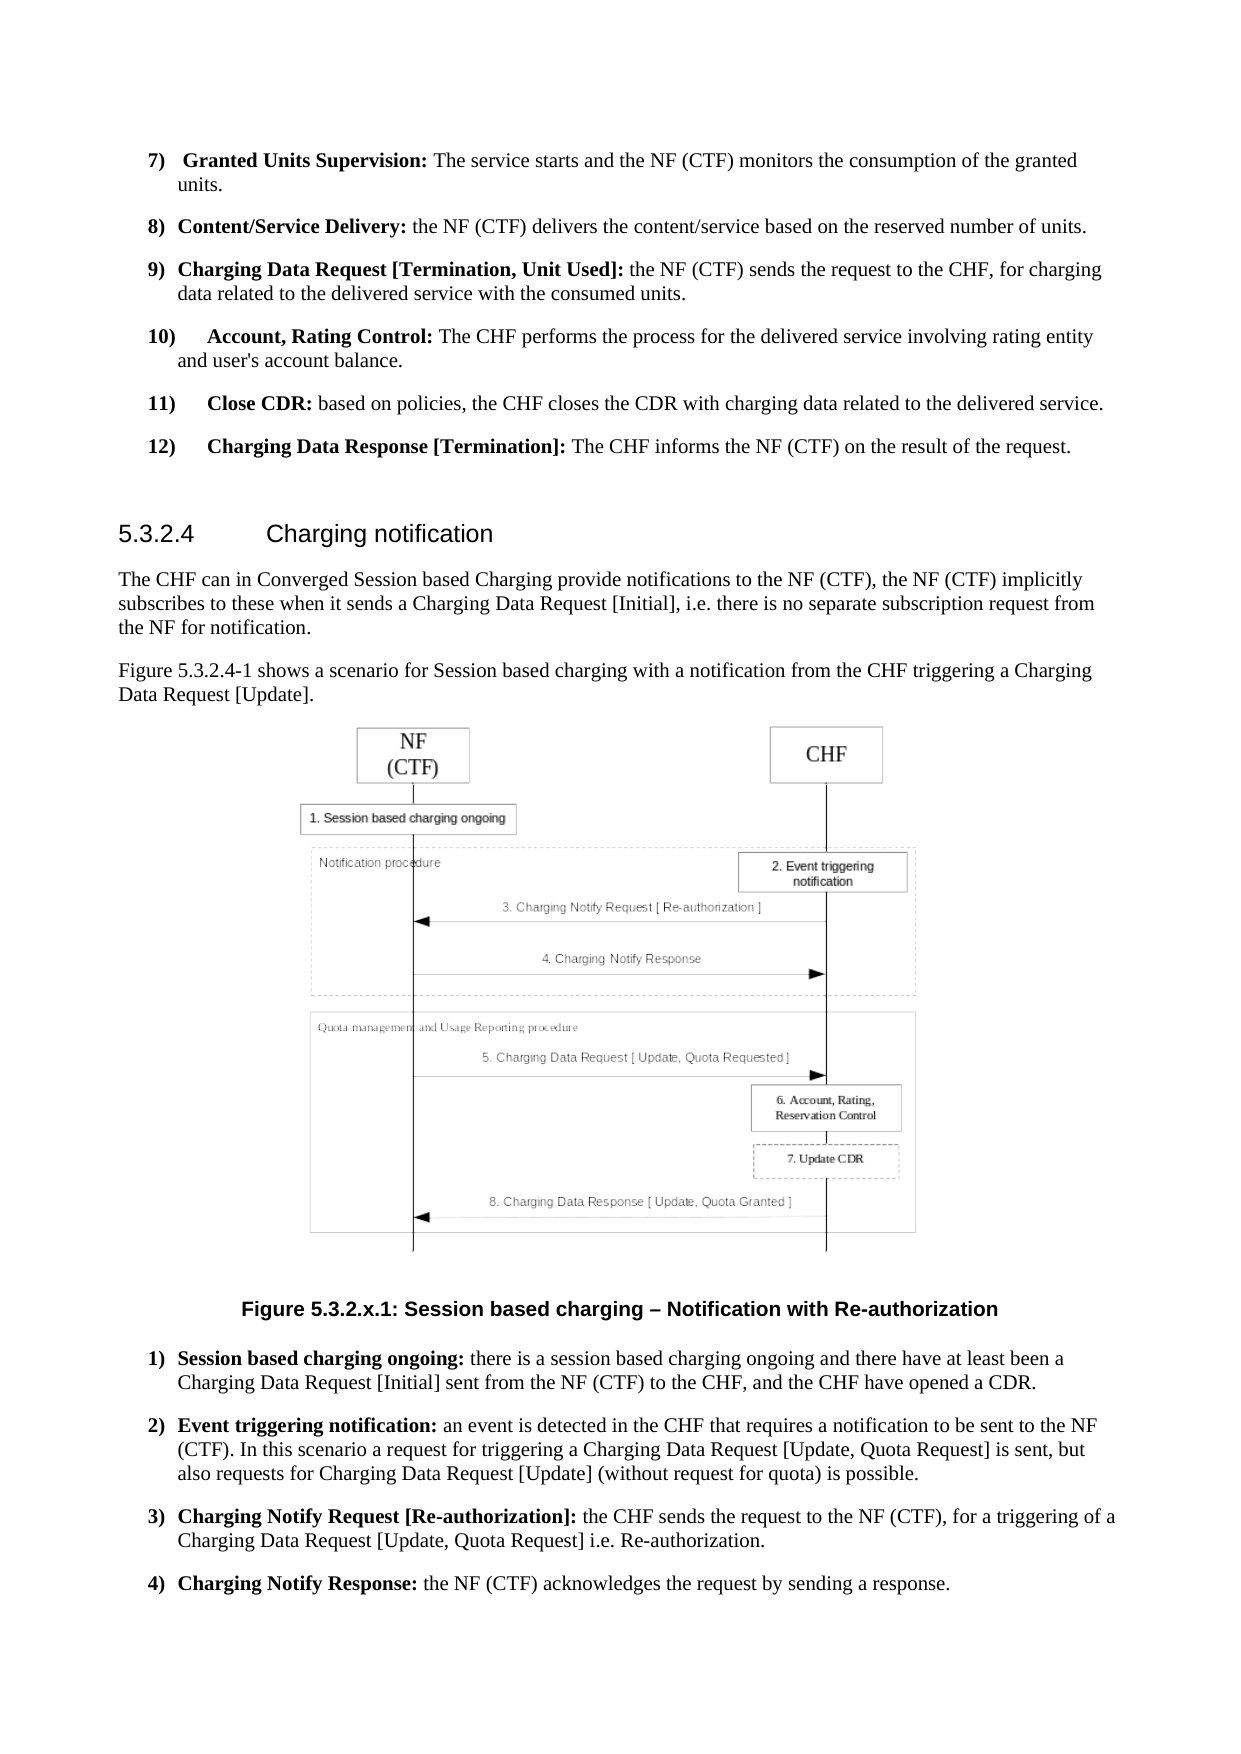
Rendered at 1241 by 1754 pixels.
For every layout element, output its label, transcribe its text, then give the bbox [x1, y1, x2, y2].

text 12) Charging Data Response [Termination]: The CHF informs the NF (CTF) on the result of the request. [148, 434, 1122, 458]
text 8) Content/Service Delivery: the NF (CTF) delivers the content/service based on the reserved number of units. [148, 214, 1122, 238]
text 3) Charging Notify Request [Re-authorization]: the CHF sends the request to the NF (CTF), for a triggering of a Charging Data Request [Update, Quota Request] i.e. Re-authorization. [148, 1504, 1122, 1552]
list 5.3.2.4 Charging notification [118, 519, 1122, 548]
text 9) Charging Data Request [Termination, Unit Used]: the NF (CTF) sends the request to the CHF, for charging data related to the delivered service with the consumed units. [148, 257, 1122, 305]
text 1) Session based charging ongoing: there is a session based charging ongoing and there have at least been a Charging Data Request [Initial] sent from the NF (CTF) to the CHF, and the CHF have opened a CDR. [148, 1346, 1122, 1394]
text 7) Granted Units Supervision: The service starts and the NF (CTF) monitors the consumption of the granted units. [148, 147, 1122, 196]
text Figure 5.3.2.x.1: Session based charging – Notification with Re-authorization [118, 1297, 1122, 1321]
text 10) Account, Rating Control: The CHF performs the process for the delivered service involving rating entity and user's account balance. [148, 324, 1122, 372]
text 4) Charging Notify Response: the NF (CTF) acknowledges the request by sending a response. [148, 1571, 1122, 1595]
text 2) Event triggering notification: an event is detected in the CHF that requires a notification to be sent to the NF (CTF). In this scenario a request for triggering a Charging Data Request [Update, Quota Request] is sent, but also requests for Charging Data Request [Update] (without request for quota) is possible. [148, 1413, 1122, 1485]
text The CHF can in Converged Session based Charging provide notifications to the NF (CTF), the NF (CTF) implicitly subscribes to these when it sends a Charging Data Request [Initial], i.e. there is no separate subscription request from the NF for notification. [118, 567, 1122, 639]
text 11) Close CDR: based on policies, the CHF closes the CDR with charging data related to the delivered service. [148, 391, 1122, 415]
text Figure 5.3.2.4-1 shows a scenario for Session based charging with a notification from the CHF triggering a Charging Data Request [Update]. [118, 658, 1122, 706]
